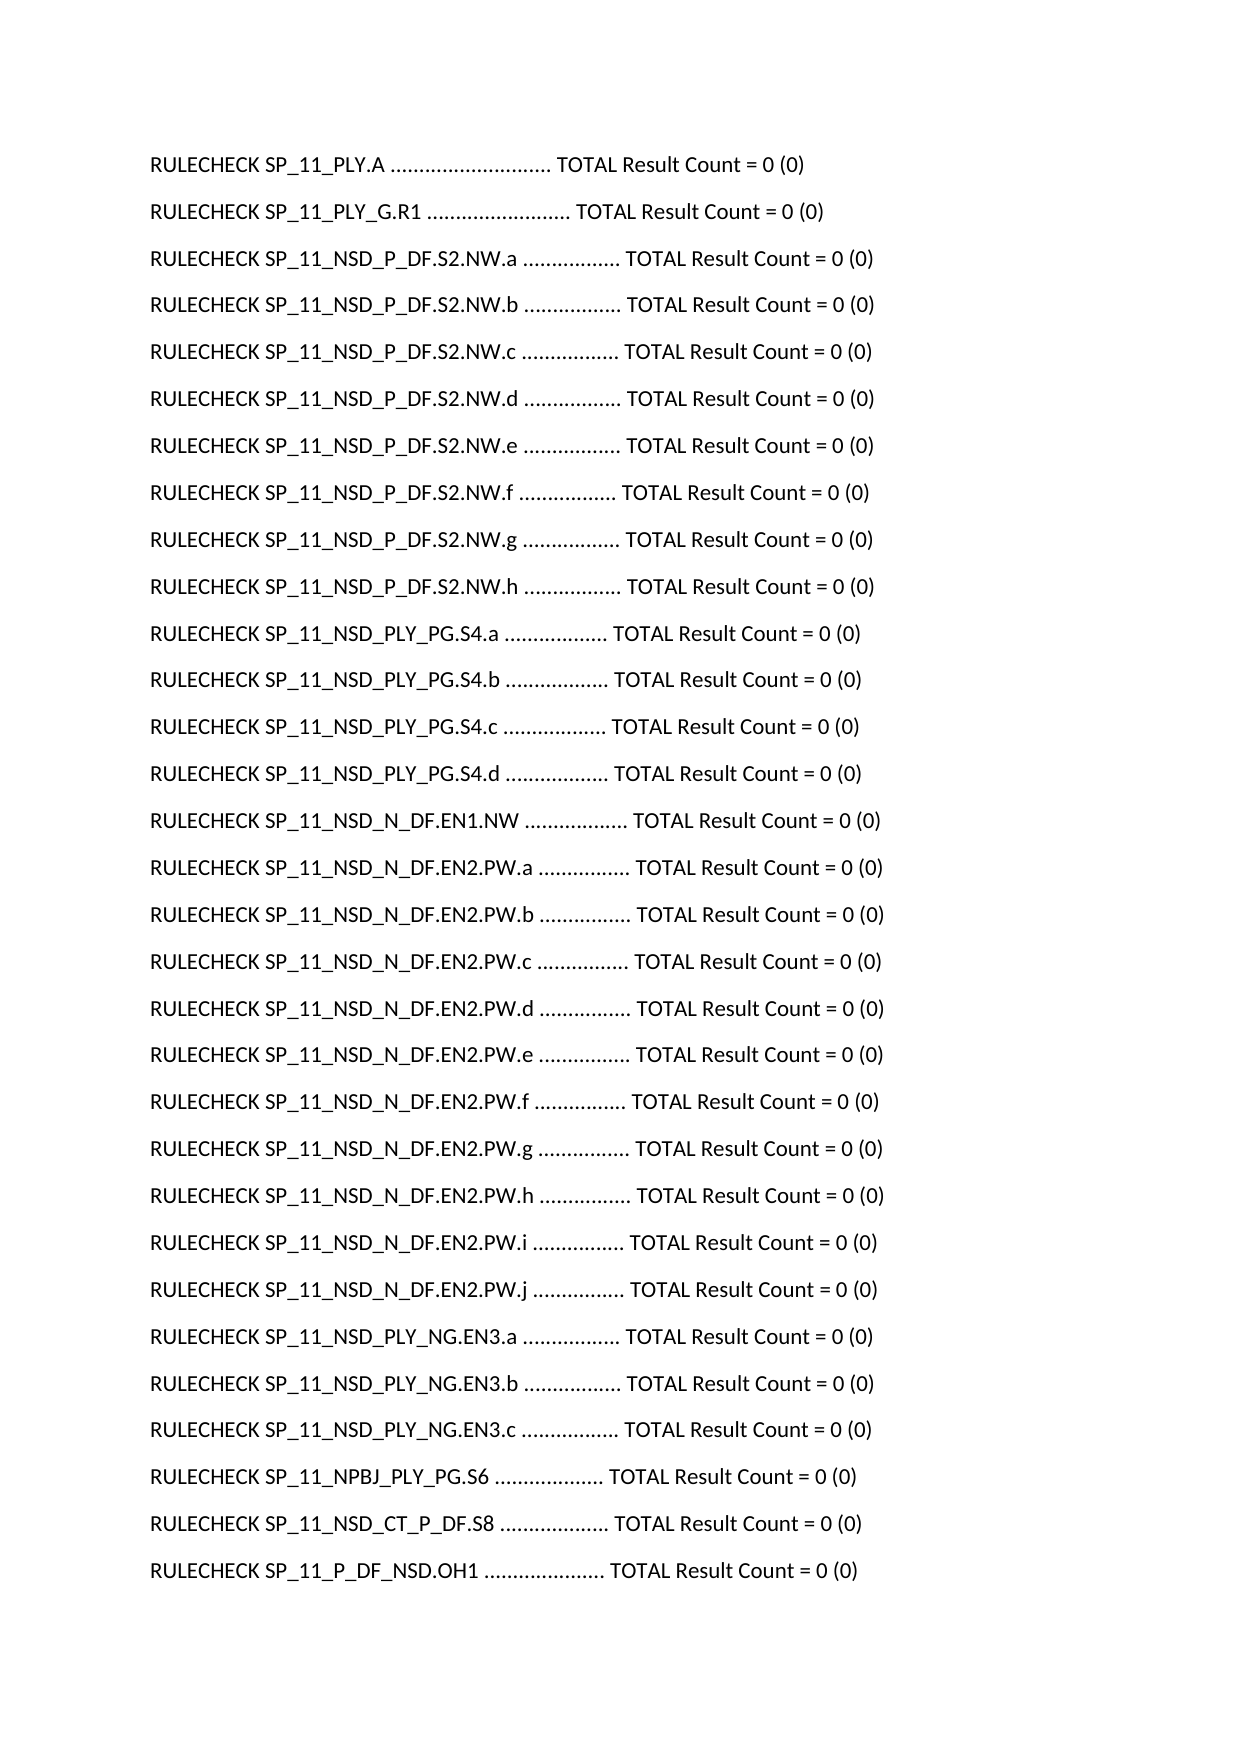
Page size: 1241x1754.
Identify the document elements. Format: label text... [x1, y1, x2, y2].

text RULECHECK SP_11_NSD_PLY_PG.S4.d .................. TOTAL Result Count = 0 (0) [150, 759, 1090, 787]
text RULECHECK SP_11_NSD_P_DF.S2.NW.b ................. TOTAL Result Count = 0 (0) [150, 291, 1090, 319]
text RULECHECK SP_11_NSD_N_DF.EN2.PW.g ................ TOTAL Result Count = 0 (0) [150, 1134, 1090, 1162]
text RULECHECK SP_11_NSD_CT_P_DF.S8 ................... TOTAL Result Count = 0 (0) [150, 1509, 1090, 1537]
text RULECHECK SP_11_P_DF_NSD.OH1 ..................... TOTAL Result Count = 0 (0) [150, 1556, 1090, 1584]
text RULECHECK SP_11_NSD_P_DF.S2.NW.a ................. TOTAL Result Count = 0 (0) [150, 244, 1090, 272]
text RULECHECK SP_11_NSD_P_DF.S2.NW.d ................. TOTAL Result Count = 0 (0) [150, 384, 1090, 412]
text RULECHECK SP_11_NSD_N_DF.EN2.PW.e ................ TOTAL Result Count = 0 (0) [150, 1041, 1090, 1069]
text RULECHECK SP_11_NSD_N_DF.EN1.NW .................. TOTAL Result Count = 0 (0) [150, 806, 1090, 834]
text RULECHECK SP_11_NSD_PLY_NG.EN3.b ................. TOTAL Result Count = 0 (0) [150, 1369, 1090, 1397]
text RULECHECK SP_11_NSD_N_DF.EN2.PW.b ................ TOTAL Result Count = 0 (0) [150, 900, 1090, 928]
text RULECHECK SP_11_NSD_N_DF.EN2.PW.a ................ TOTAL Result Count = 0 (0) [150, 853, 1090, 881]
text RULECHECK SP_11_NSD_P_DF.S2.NW.e ................. TOTAL Result Count = 0 (0) [150, 431, 1090, 459]
text RULECHECK SP_11_NPBJ_PLY_PG.S6 ................... TOTAL Result Count = 0 (0) [150, 1462, 1090, 1491]
text RULECHECK SP_11_NSD_N_DF.EN2.PW.j ................ TOTAL Result Count = 0 (0) [150, 1275, 1090, 1303]
text RULECHECK SP_11_PLY.A ............................ TOTAL Result Count = 0 (0) [150, 150, 1090, 178]
text RULECHECK SP_11_NSD_N_DF.EN2.PW.h ................ TOTAL Result Count = 0 (0) [150, 1181, 1090, 1209]
text RULECHECK SP_11_NSD_PLY_NG.EN3.a ................. TOTAL Result Count = 0 (0) [150, 1322, 1090, 1350]
text RULECHECK SP_11_NSD_N_DF.EN2.PW.c ................ TOTAL Result Count = 0 (0) [150, 947, 1090, 975]
text RULECHECK SP_11_NSD_P_DF.S2.NW.h ................. TOTAL Result Count = 0 (0) [150, 572, 1090, 600]
text RULECHECK SP_11_NSD_PLY_NG.EN3.c ................. TOTAL Result Count = 0 (0) [150, 1416, 1090, 1444]
text RULECHECK SP_11_NSD_P_DF.S2.NW.g ................. TOTAL Result Count = 0 (0) [150, 525, 1090, 553]
text RULECHECK SP_11_NSD_PLY_PG.S4.b .................. TOTAL Result Count = 0 (0) [150, 666, 1090, 694]
text RULECHECK SP_11_PLY_G.R1 ......................... TOTAL Result Count = 0 (0) [150, 197, 1090, 225]
text RULECHECK SP_11_NSD_N_DF.EN2.PW.i ................ TOTAL Result Count = 0 (0) [150, 1228, 1090, 1256]
text RULECHECK SP_11_NSD_P_DF.S2.NW.f ................. TOTAL Result Count = 0 (0) [150, 478, 1090, 506]
text RULECHECK SP_11_NSD_PLY_PG.S4.c .................. TOTAL Result Count = 0 (0) [150, 712, 1090, 741]
text RULECHECK SP_11_NSD_P_DF.S2.NW.c ................. TOTAL Result Count = 0 (0) [150, 337, 1090, 366]
text RULECHECK SP_11_NSD_N_DF.EN2.PW.d ................ TOTAL Result Count = 0 (0) [150, 994, 1090, 1022]
text RULECHECK SP_11_NSD_PLY_PG.S4.a .................. TOTAL Result Count = 0 (0) [150, 619, 1090, 647]
text RULECHECK SP_11_NSD_N_DF.EN2.PW.f ................ TOTAL Result Count = 0 (0) [150, 1087, 1090, 1116]
